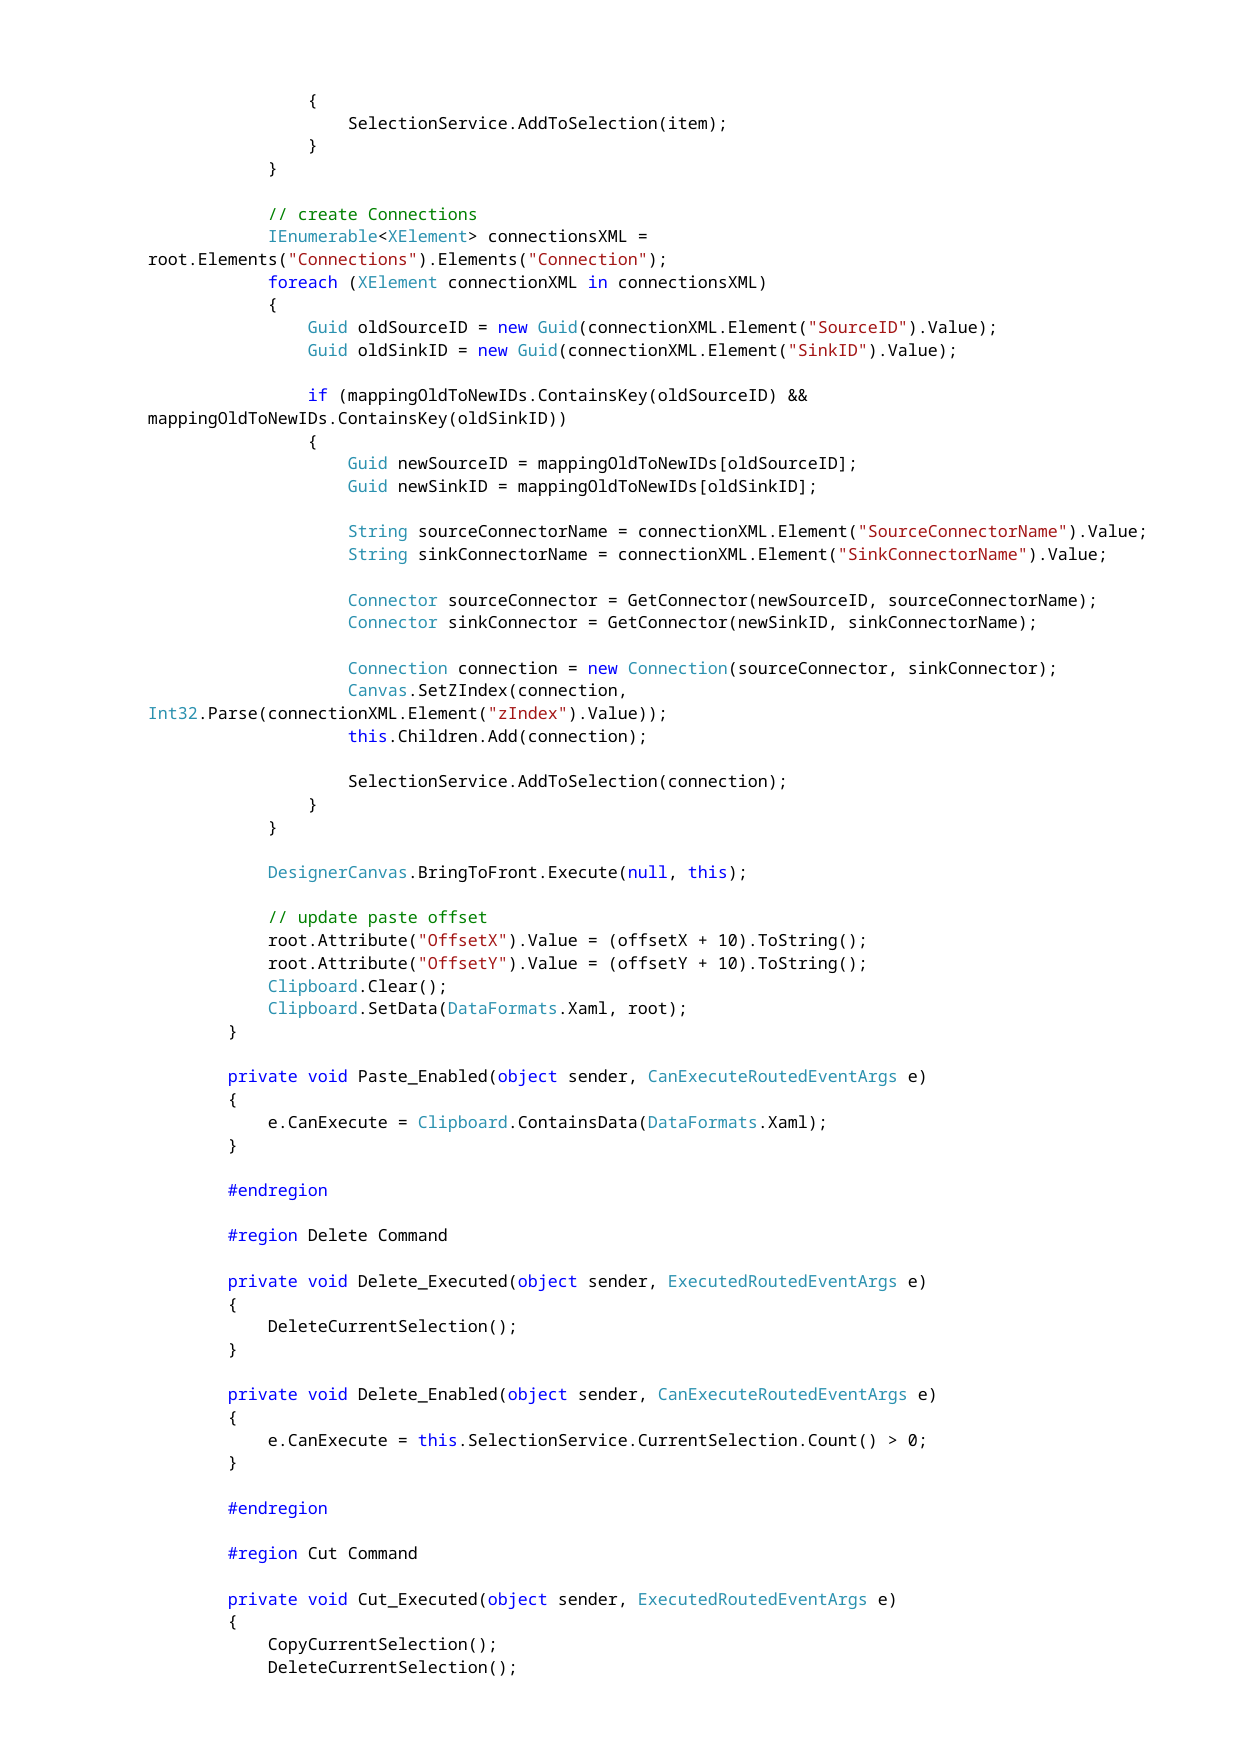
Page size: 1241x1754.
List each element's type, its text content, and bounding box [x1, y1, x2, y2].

text #endregion [148, 1496, 1152, 1519]
text private void Cut_Executed(object sender, ExecutedRoutedEventArgs e) [148, 1587, 1152, 1610]
text DesignerCanvas.BringToFront.Execute(null, this); [148, 861, 1152, 883]
text } [148, 134, 1152, 157]
text this.Children.Add(connection); [148, 724, 1152, 747]
text Canvas.SetZIndex(connection, Int32.Parse(connectionXML.Element("zIndex").Value)); [148, 679, 1152, 724]
text SelectionService.AddToSelection(connection); [148, 770, 1152, 792]
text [148, 1428, 1152, 1451]
text CopyCurrentSelection(); [148, 1633, 1152, 1655]
text private void Paste_Enabled(object sender, CanExecuteRoutedEventArgs e) [148, 1065, 1152, 1088]
text if (mappingOldToNewIDs.ContainsKey(oldSourceID) && mappingOldToNewIDs.ContainsKey(oldSinkID)) [148, 384, 1152, 429]
text private void Delete_Executed(object sender, ExecutedRoutedEventArgs e) [148, 1269, 1152, 1292]
text root.Attribute("OffsetX").Value = (offsetX + 10).ToString(); [148, 929, 1152, 951]
text Guid newSourceID = mappingOldToNewIDs[oldSourceID]; [148, 452, 1152, 474]
text Guid newSinkID = mappingOldToNewIDs[oldSinkID]; [148, 474, 1152, 497]
text root.Attribute("OffsetY").Value = (offsetY + 10).ToString(); [148, 951, 1152, 974]
text } [148, 815, 1152, 838]
text #region Cut Command [148, 1542, 1152, 1564]
text } [148, 1337, 1152, 1360]
text } [148, 1019, 1152, 1042]
text Clipboard.Clear(); [148, 974, 1152, 997]
text foreach (XElement connectionXML in connectionsXML) [148, 270, 1152, 293]
text String sourceConnectorName = connectionXML.Element("SourceConnectorName").Value; [148, 520, 1152, 543]
text #region Delete Command [148, 1224, 1152, 1247]
text DeleteCurrentSelection(); [148, 1655, 1152, 1678]
text IEnumerable<XElement> connectionsXML = root.Elements("Connections").Elements("Connection"); [148, 225, 1152, 270]
text private void Delete_Enabled(object sender, CanExecuteRoutedEventArgs e) [148, 1383, 1152, 1406]
text { [148, 1610, 1152, 1633]
text Connector sourceConnector = GetConnector(newSourceID, sourceConnectorName); [148, 588, 1152, 611]
text } [148, 1451, 1152, 1474]
text e.CanExecute = Clipboard.ContainsData(DataFormats.Xaml); [148, 1110, 1152, 1133]
text } [148, 1133, 1152, 1156]
text } [148, 792, 1152, 815]
text { [148, 293, 1152, 316]
text { [148, 1292, 1152, 1315]
text #endregion [148, 1178, 1152, 1201]
text Guid oldSourceID = new Guid(connectionXML.Element("SourceID").Value); [148, 316, 1152, 338]
text String sinkConnectorName = connectionXML.Element("SinkConnectorName").Value; [148, 543, 1152, 565]
text DeleteCurrentSelection(); [148, 1315, 1152, 1337]
text Connector sinkConnector = GetConnector(newSinkID, sinkConnectorName); [148, 611, 1152, 633]
text { [148, 429, 1152, 452]
text { [148, 88, 1152, 111]
text SelectionService.AddToSelection(item); [148, 111, 1152, 134]
text { [148, 1406, 1152, 1428]
text // create Connections [148, 202, 1152, 225]
text } [148, 157, 1152, 179]
text Clipboard.SetData(DataFormats.Xaml, root); [148, 997, 1152, 1019]
text Connection connection = new Connection(sourceConnector, sinkConnector); [148, 656, 1152, 679]
text // update paste offset [148, 906, 1152, 929]
text { [148, 1088, 1152, 1110]
text Guid oldSinkID = new Guid(connectionXML.Element("SinkID").Value); [148, 338, 1152, 361]
